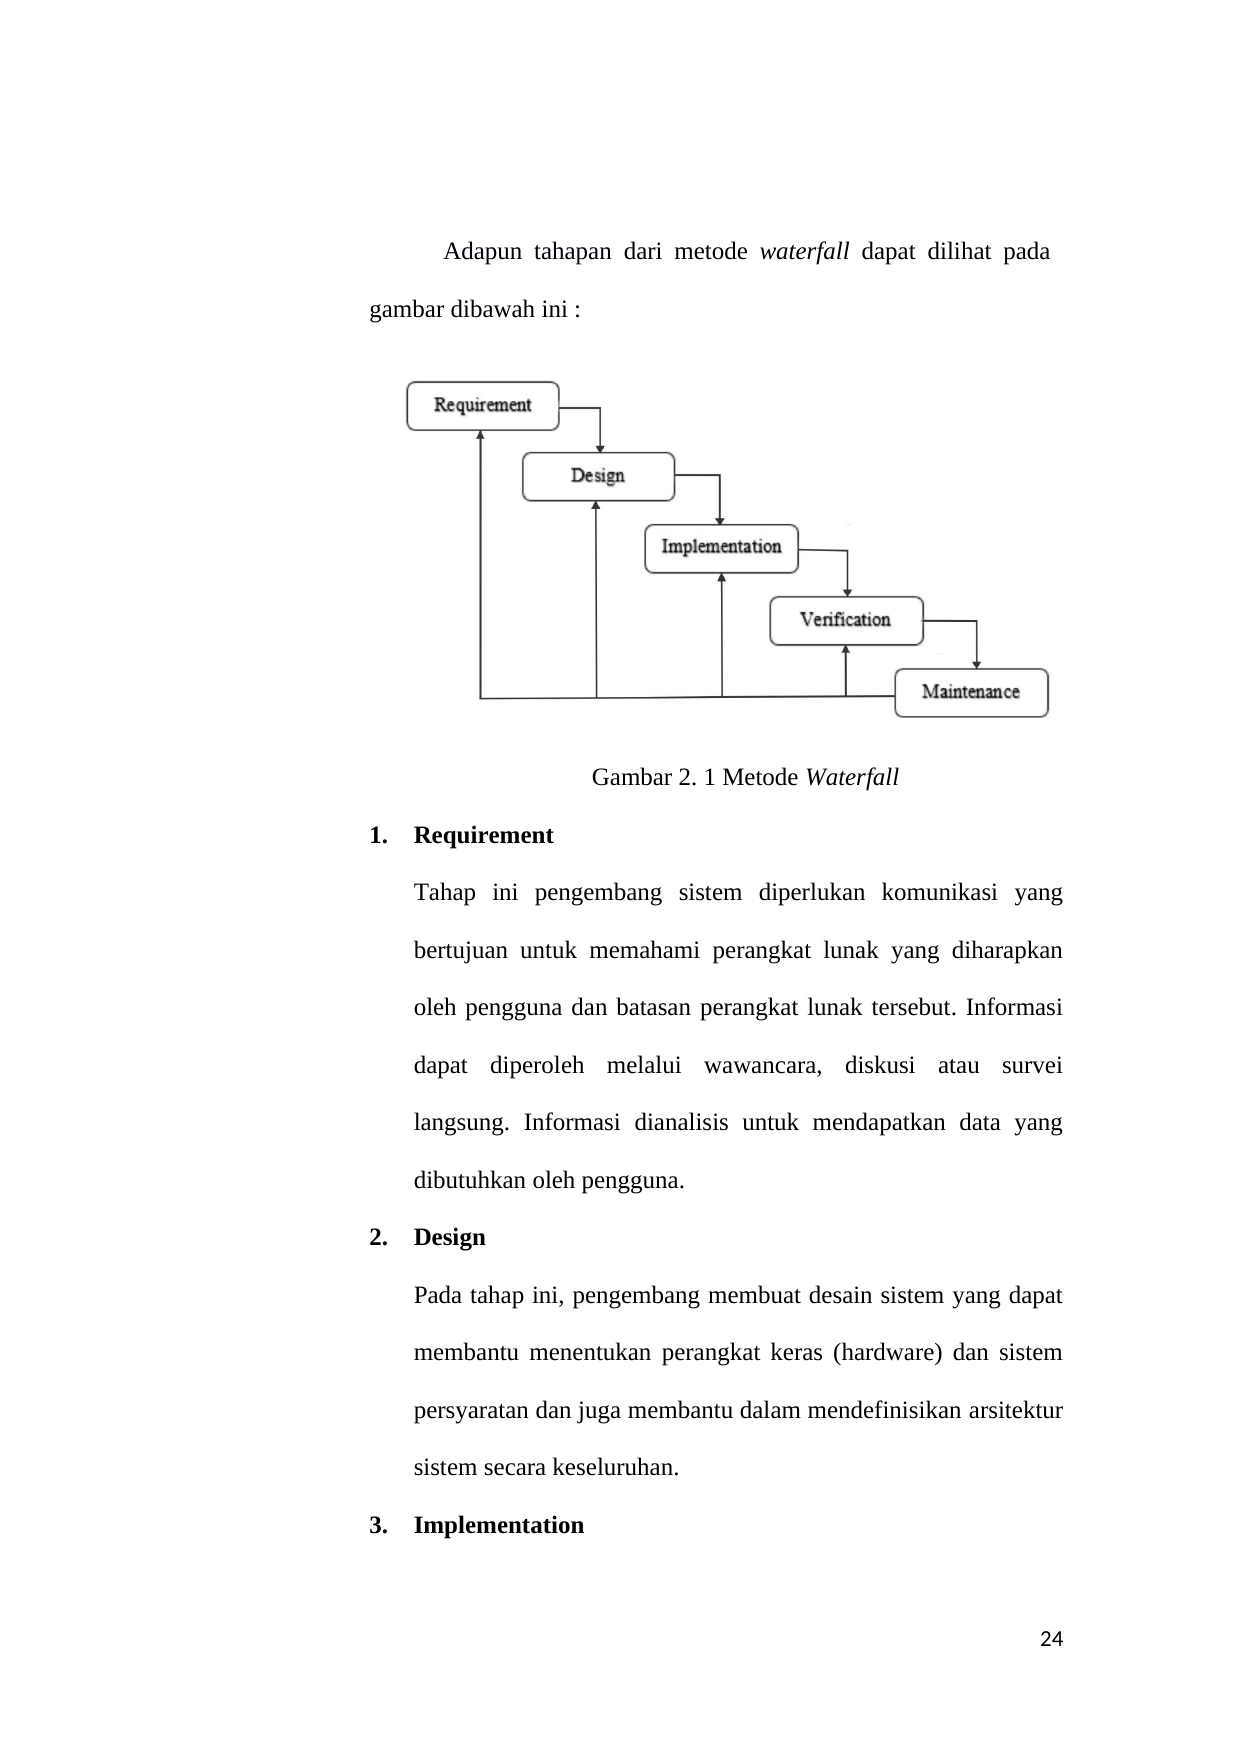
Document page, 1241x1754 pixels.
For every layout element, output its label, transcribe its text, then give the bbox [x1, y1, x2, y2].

text Pada tahap ini, pengembang membuat desain sistem yang dapat membantu menentukan perangkat keras (hardware) dan sistem persyaratan dan juga membantu dalam mendefinisikan arsitektur sistem secara keseluruhan. [413, 1280, 1063, 1481]
subtitle Design [369, 1222, 1063, 1251]
subtitle Requirement [369, 820, 1063, 849]
text Adapun tahapan dari metode waterfall dapat dilihat pada gambar dibawah ini : [369, 236, 1050, 322]
text Tahap ini pengembang sistem diperlukan komunikasi yang bertujuan untuk memahami perangkat lunak yang diharapkan oleh pengguna dan batasan perangkat lunak tersebut. Informasi dapat diperoleh melalui wawancara, diskusi atau survei langsung. Informasi dianalisis untuk mendapatkan data yang dibutuhkan oleh pengguna. [413, 877, 1063, 1194]
picture [381, 353, 1052, 729]
subtitle Implementation [369, 1510, 1063, 1539]
